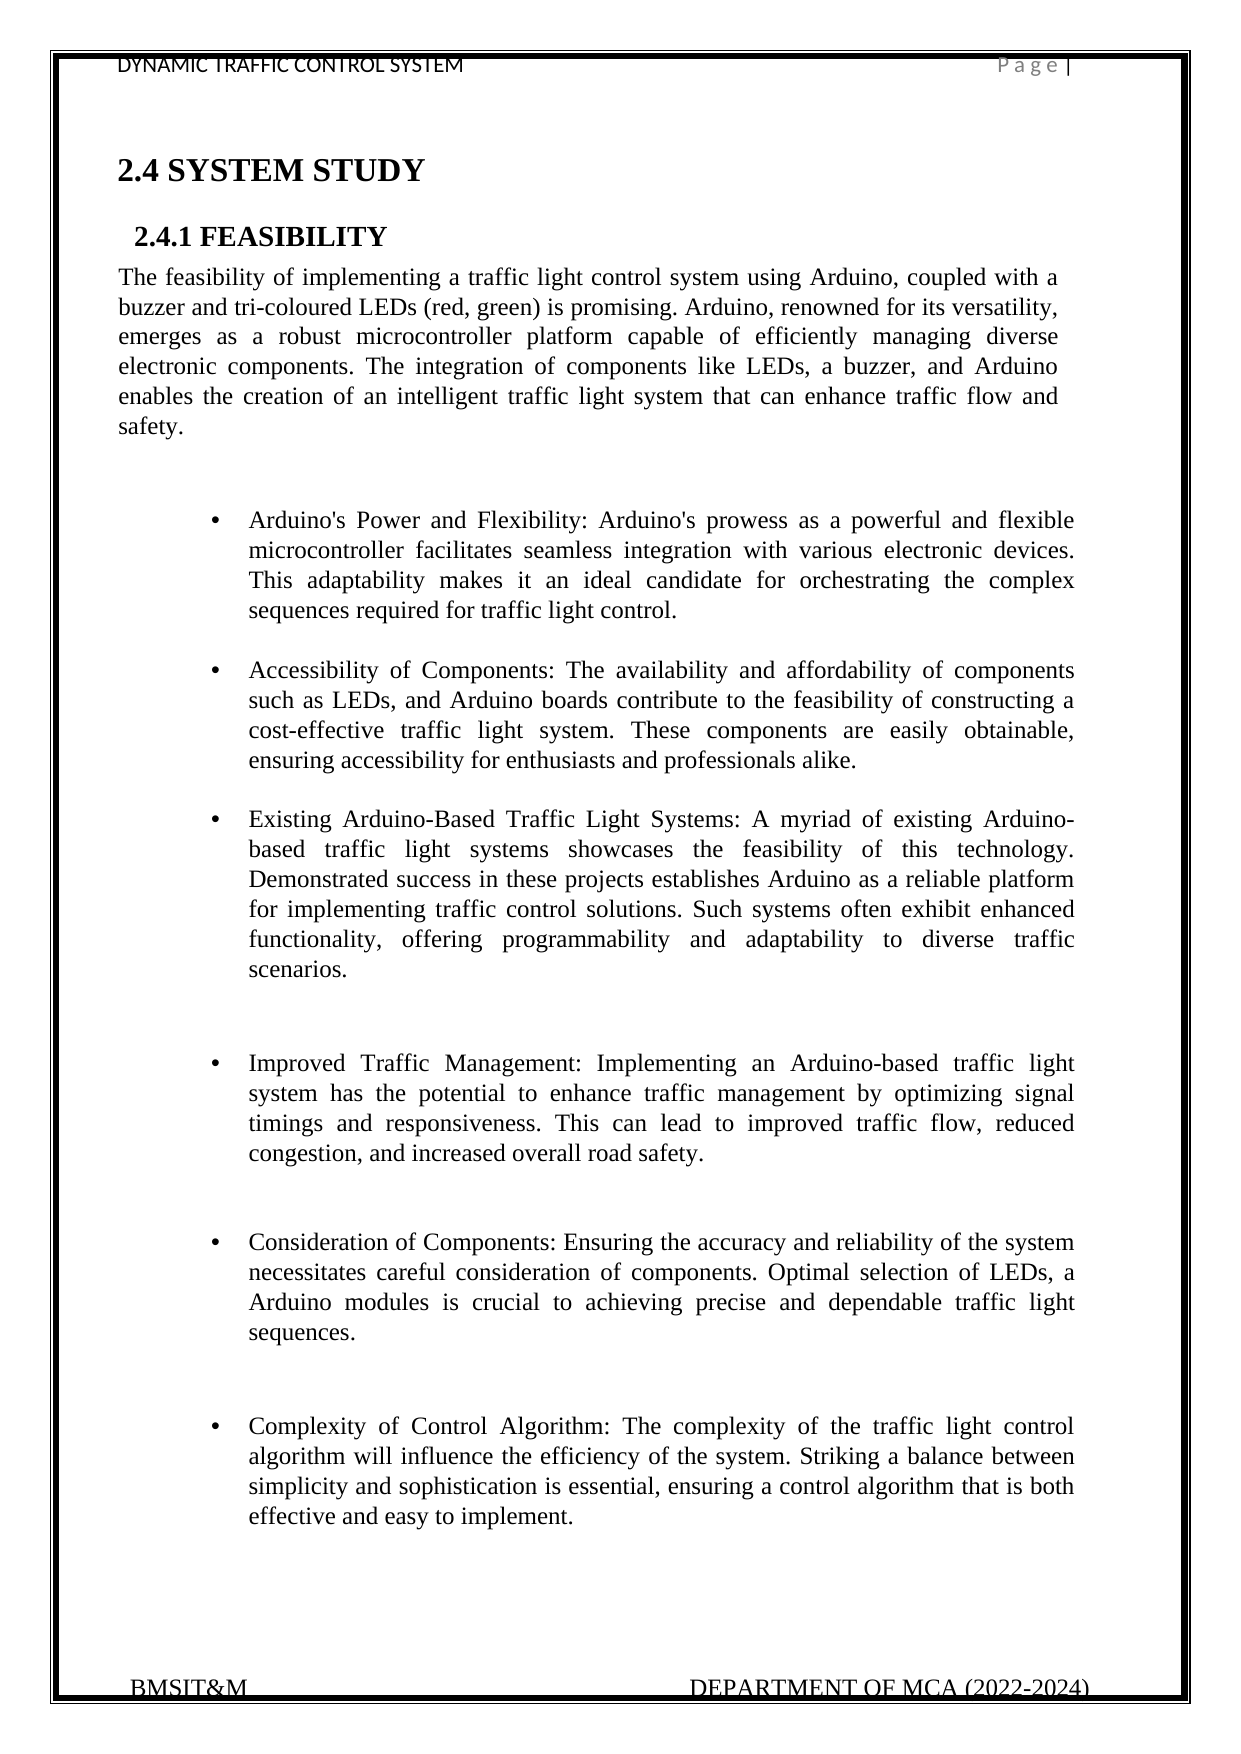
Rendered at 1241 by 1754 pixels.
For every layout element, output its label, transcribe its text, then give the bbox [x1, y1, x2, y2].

list Existing Arduino-Based Traffic Light Systems: A myriad of existing Arduino-based traffic light systems showcases the feasibility of this technology. Demonstrated success in these projects establishes Arduino as a reliable platform for implementing traffic control solutions. Such systems often exhibit enhanced functionality, offering programmability and adaptability to diverse traffic scenarios. [211, 804, 1075, 983]
list Improved Traffic Management: Implementing an Arduino-based traffic light system has the potential to enhance traffic management by optimizing signal timings and responsiveness. This can lead to improved traffic flow, reduced congestion, and increased overall road safety. [211, 1048, 1075, 1166]
list Complexity of Control Algorithm: The complexity of the traffic light control algorithm will influence the efficiency of the system. Striking a balance between simplicity and sophistication is essential, ensuring a control algorithm that is both effective and easy to implement. [211, 1411, 1075, 1529]
text The feasibility of implementing a traffic light control system using Arduino, coupled with a buzzer and tri-coloured LEDs (red, green) is promising. Arduino, renowned for its versatility, emerges as a robust microcontroller platform capable of efficiently managing diverse electronic components. The integration of components like LEDs, a buzzer, and Arduino enables the creation of an intelligent traffic light system that can enhance traffic flow and safety. [118, 262, 1059, 440]
list Consideration of Components: Ensuring the accuracy and reliability of the system necessitates careful consideration of components. Optimal selection of LEDs, a Arduino modules is crucial to achieving precise and dependable traffic light sequences. [211, 1227, 1075, 1346]
subtitle 2.4.1 FEASIBILITY [134, 219, 1059, 252]
list Arduino's Power and Flexibility: Arduino's prowess as a powerful and flexible microcontroller facilitates seamless integration with various electronic devices. This adaptability makes it an ideal candidate for orchestrating the complex sequences required for traffic light control. [211, 505, 1075, 624]
list Accessibility of Components: The availability and affordability of components such as LEDs, and Arduino boards contribute to the feasibility of constructing a cost-effective traffic light system. These components are easily obtainable, ensuring accessibility for enthusiasts and professionals alike. [211, 655, 1075, 773]
subtitle 2.4 SYSTEM STUDY [117, 150, 1059, 188]
